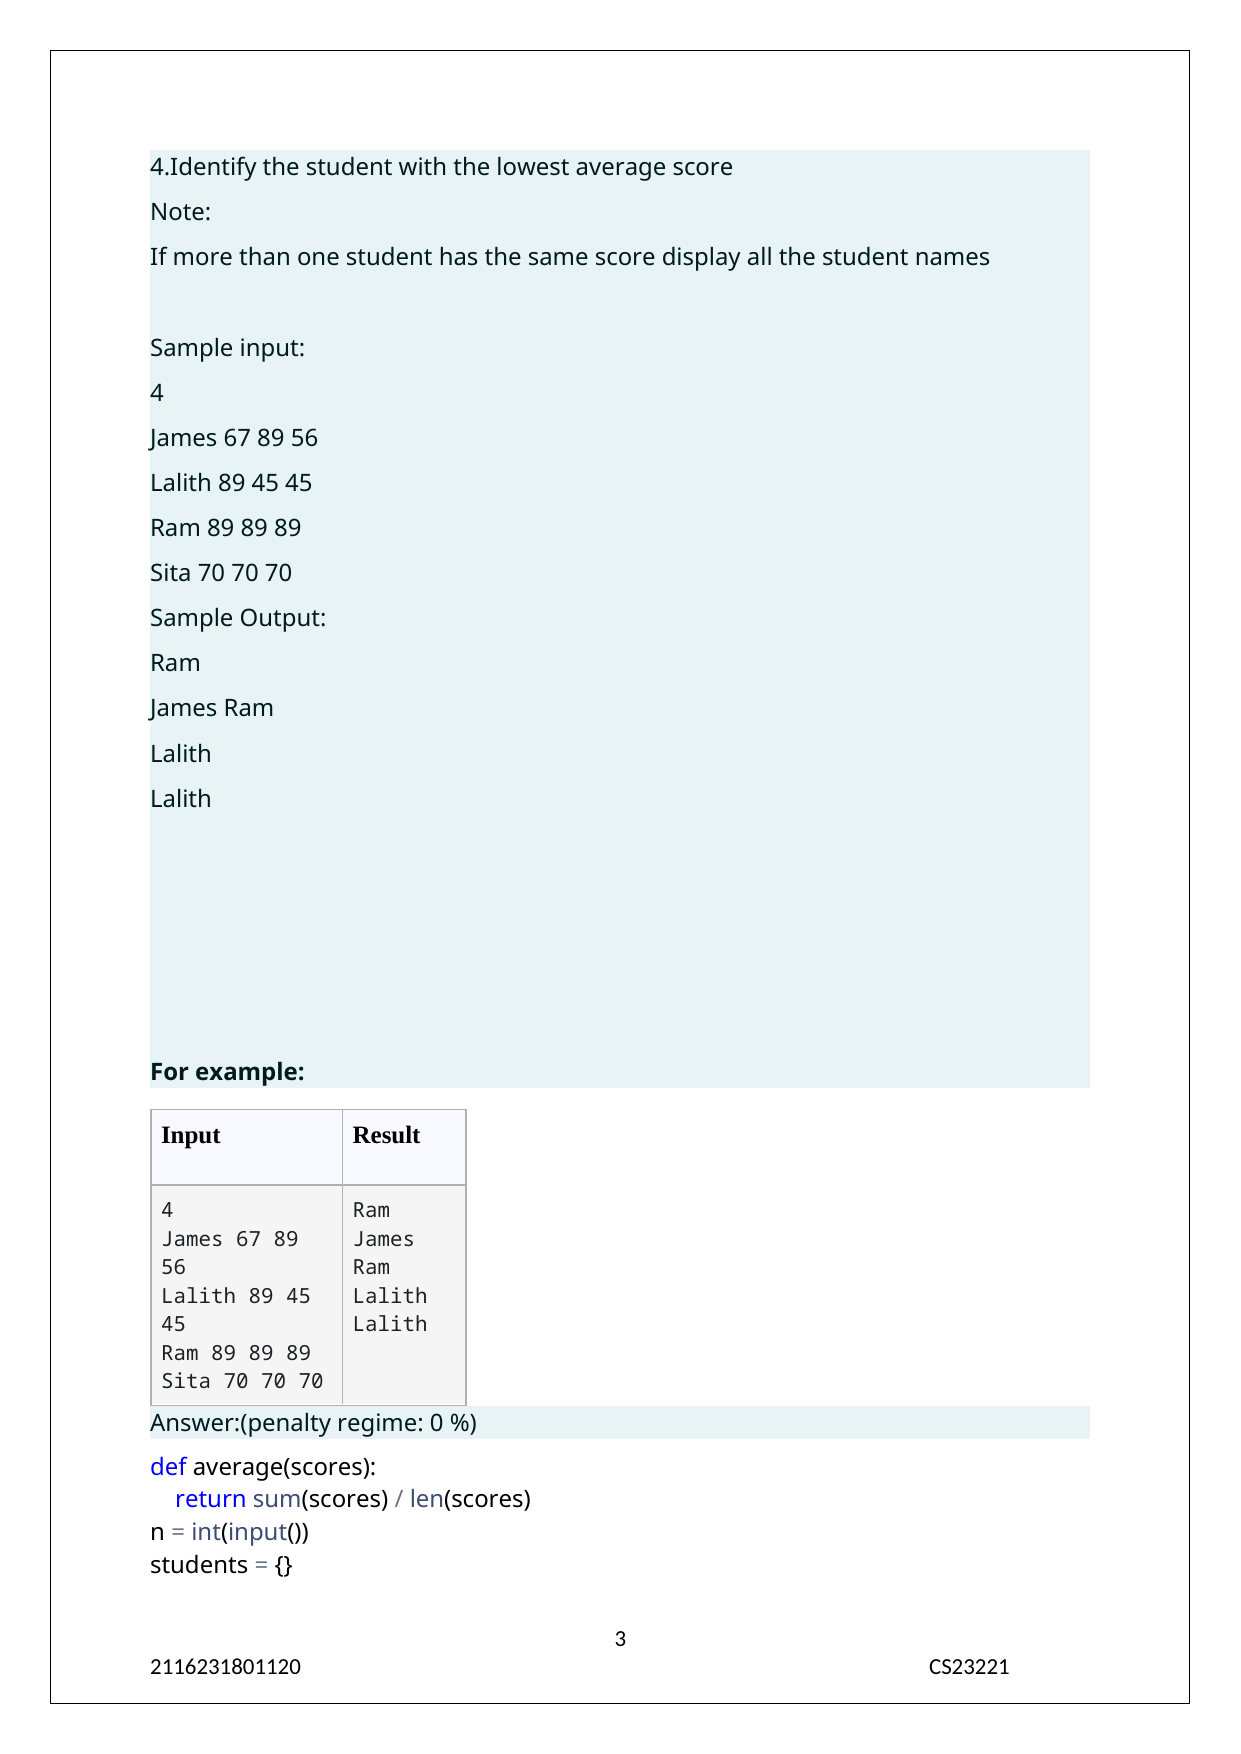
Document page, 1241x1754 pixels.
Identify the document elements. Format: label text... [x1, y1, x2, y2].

table_header Result [343, 1110, 465, 1184]
table_header Input [152, 1110, 342, 1184]
table_cell 4 James 67 89 56 Lalith 89 45 45 Ram 89 89 89 Sita 70 70 70 [152, 1186, 342, 1404]
table_cell Ram James Ram Lalith Lalith [343, 1186, 465, 1404]
text Ram 89 89 89 [150, 511, 1090, 543]
text n = int(input()) [150, 1515, 1090, 1547]
text return sum(scores) / len(scores) [150, 1482, 1090, 1515]
text James Ram [150, 691, 1090, 724]
text students = {} [150, 1547, 1090, 1580]
text Sample input: [150, 330, 1090, 363]
text If more than one student has the same score display all the student names [150, 240, 1090, 273]
text Ram [150, 646, 1090, 679]
text For example: [150, 1055, 1090, 1088]
text Answer:(penalty regime: 0 %) [150, 1406, 1090, 1439]
text def average(scores): [150, 1449, 1090, 1482]
text 4 [150, 376, 1090, 408]
text Sample Output: [150, 601, 1090, 634]
text Note: [150, 195, 1090, 228]
text James 67 89 56 [150, 421, 1090, 453]
text 4.Identify the student with the lowest average score [150, 150, 1090, 183]
text Lalith 89 45 45 [150, 466, 1090, 498]
text Lalith [150, 736, 1090, 769]
text Lalith [150, 781, 1090, 814]
text Sita 70 70 70 [150, 556, 1090, 588]
